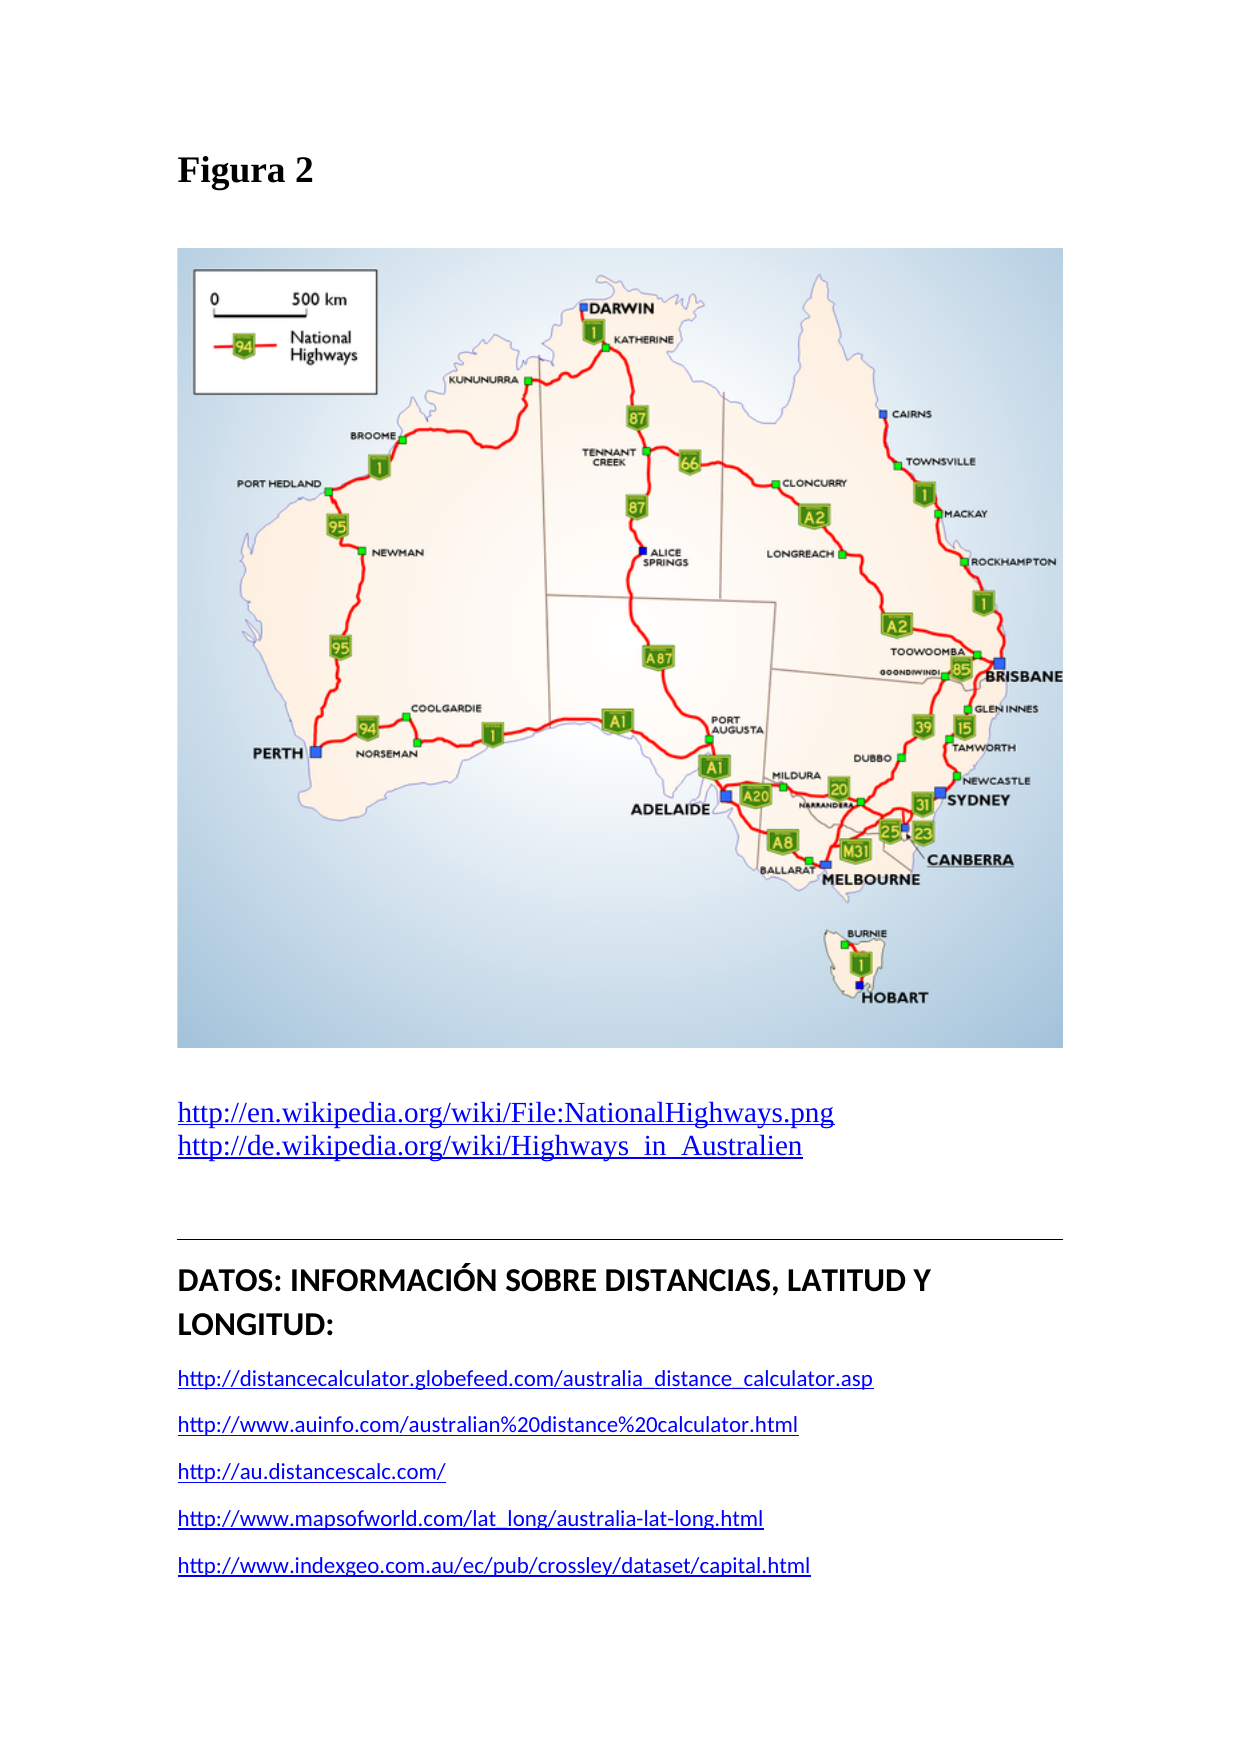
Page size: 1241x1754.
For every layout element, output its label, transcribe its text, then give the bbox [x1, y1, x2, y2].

text http://www.mapsofworld.com/lat_long/australia-lat-long.html [177, 1504, 1063, 1532]
text http://en.wikipedia.org/wiki/File:NationalHighways.png [177, 1095, 1063, 1128]
text http://distancecalculator.globefeed.com/australia_distance_calculator.asp [177, 1364, 1063, 1392]
text DATOS: INFORMACIÓN SOBRE DISTANCIAS, LATITUD Y LONGITUD: [177, 1259, 1063, 1344]
picture [177, 248, 1063, 1048]
text Figura 2 [177, 148, 1063, 191]
text http://www.indexgeo.com.au/ec/pub/crossley/dataset/capital.html [177, 1551, 1063, 1579]
text http://www.auinfo.com/australian%20distance%20calculator.html [177, 1411, 1063, 1439]
text http://au.distancescalc.com/ [177, 1457, 1063, 1486]
text http://de.wikipedia.org/wiki/Highways_in_Australien [177, 1128, 1063, 1162]
